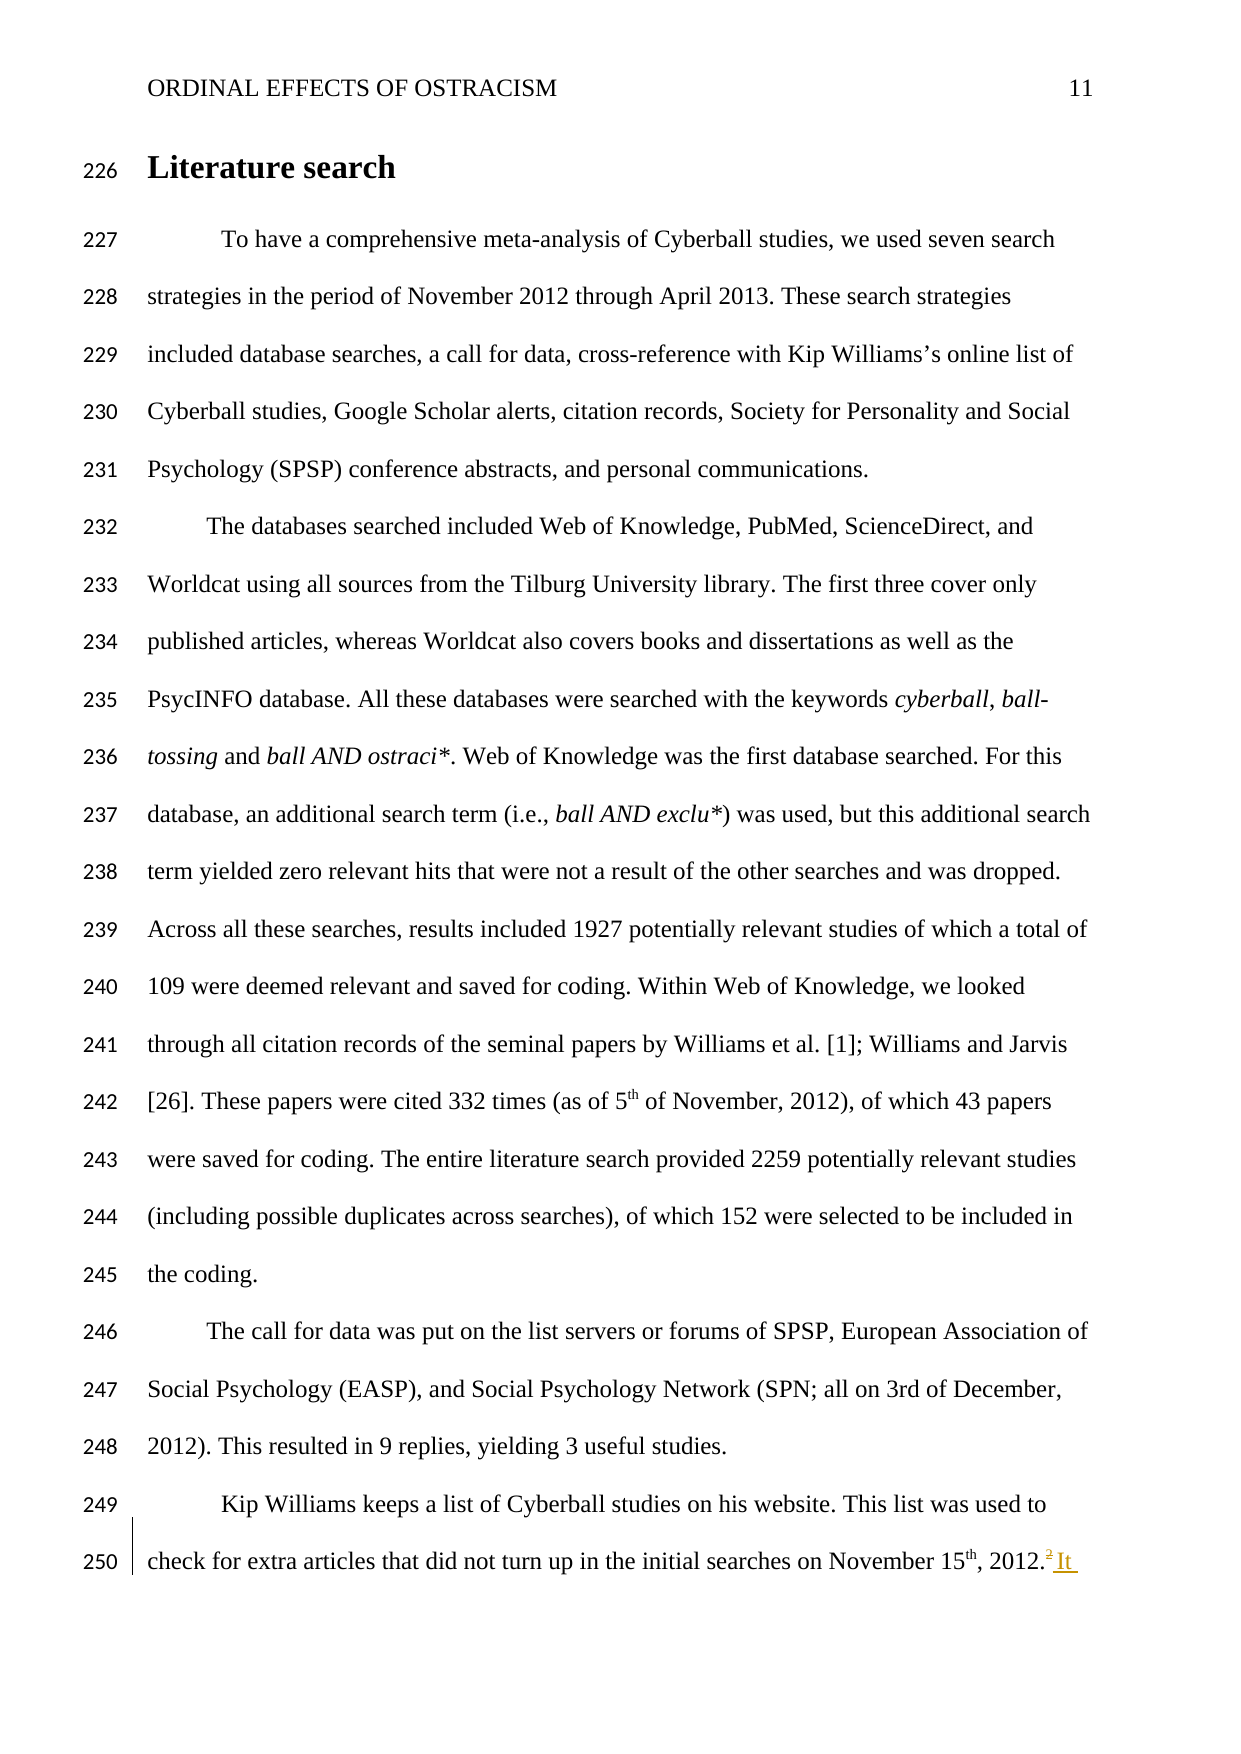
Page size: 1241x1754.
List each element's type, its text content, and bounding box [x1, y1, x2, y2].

text The call for data was put on the list servers or forums of SPSP, European Association of Social Psychology (EASP), and Social Psychology Network (SPN; all on 3rd of December, 2012). This resulted in 9 replies, yielding 3 useful studies. [147, 1316, 1093, 1460]
subtitle Literature search [147, 147, 1093, 185]
text The databases searched included Web of Knowledge, PubMed, ScienceDirect, and Worldcat using all sources from the Tilburg University library. The first three cover only published articles, whereas Worldcat also covers books and dissertations as well as the PsycINFO database. All these databases were searched with the keywords cyberball, ball-tossing and ball AND ostraci*. Web of Knowledge was the first database searched. For this database, an additional search term (i.e., ball AND exclu*) was used, but this additional search term yielded zero relevant hits that were not a result of the other searches and was dropped. Across all these searches, results included 1927 potentially relevant studies of which a total of 109 were deemed relevant and saved for coding. Within Web of Knowledge, we looked through all citation records of the seminal papers by Williams et al. [1]; Williams and Jarvis [26]. These papers were cited 332 times (as of 5th of November, 2012), of which 43 papers were saved for coding. The entire literature search provided 2259 potentially relevant studies (including possible duplicates across searches), of which 152 were selected to be included in the coding. [147, 511, 1093, 1287]
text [147, 1489, 1093, 1575]
text To have a comprehensive meta-analysis of Cyberball studies, we used seven search strategies in the period of November 2012 through April 2013. These search strategies included database searches, a call for data, cross-reference with Kip Williams’s online list of Cyberball studies, Google Scholar alerts, citation records, Society for Personality and Social Psychology (SPSP) conference abstracts, and personal communications. [147, 224, 1093, 482]
